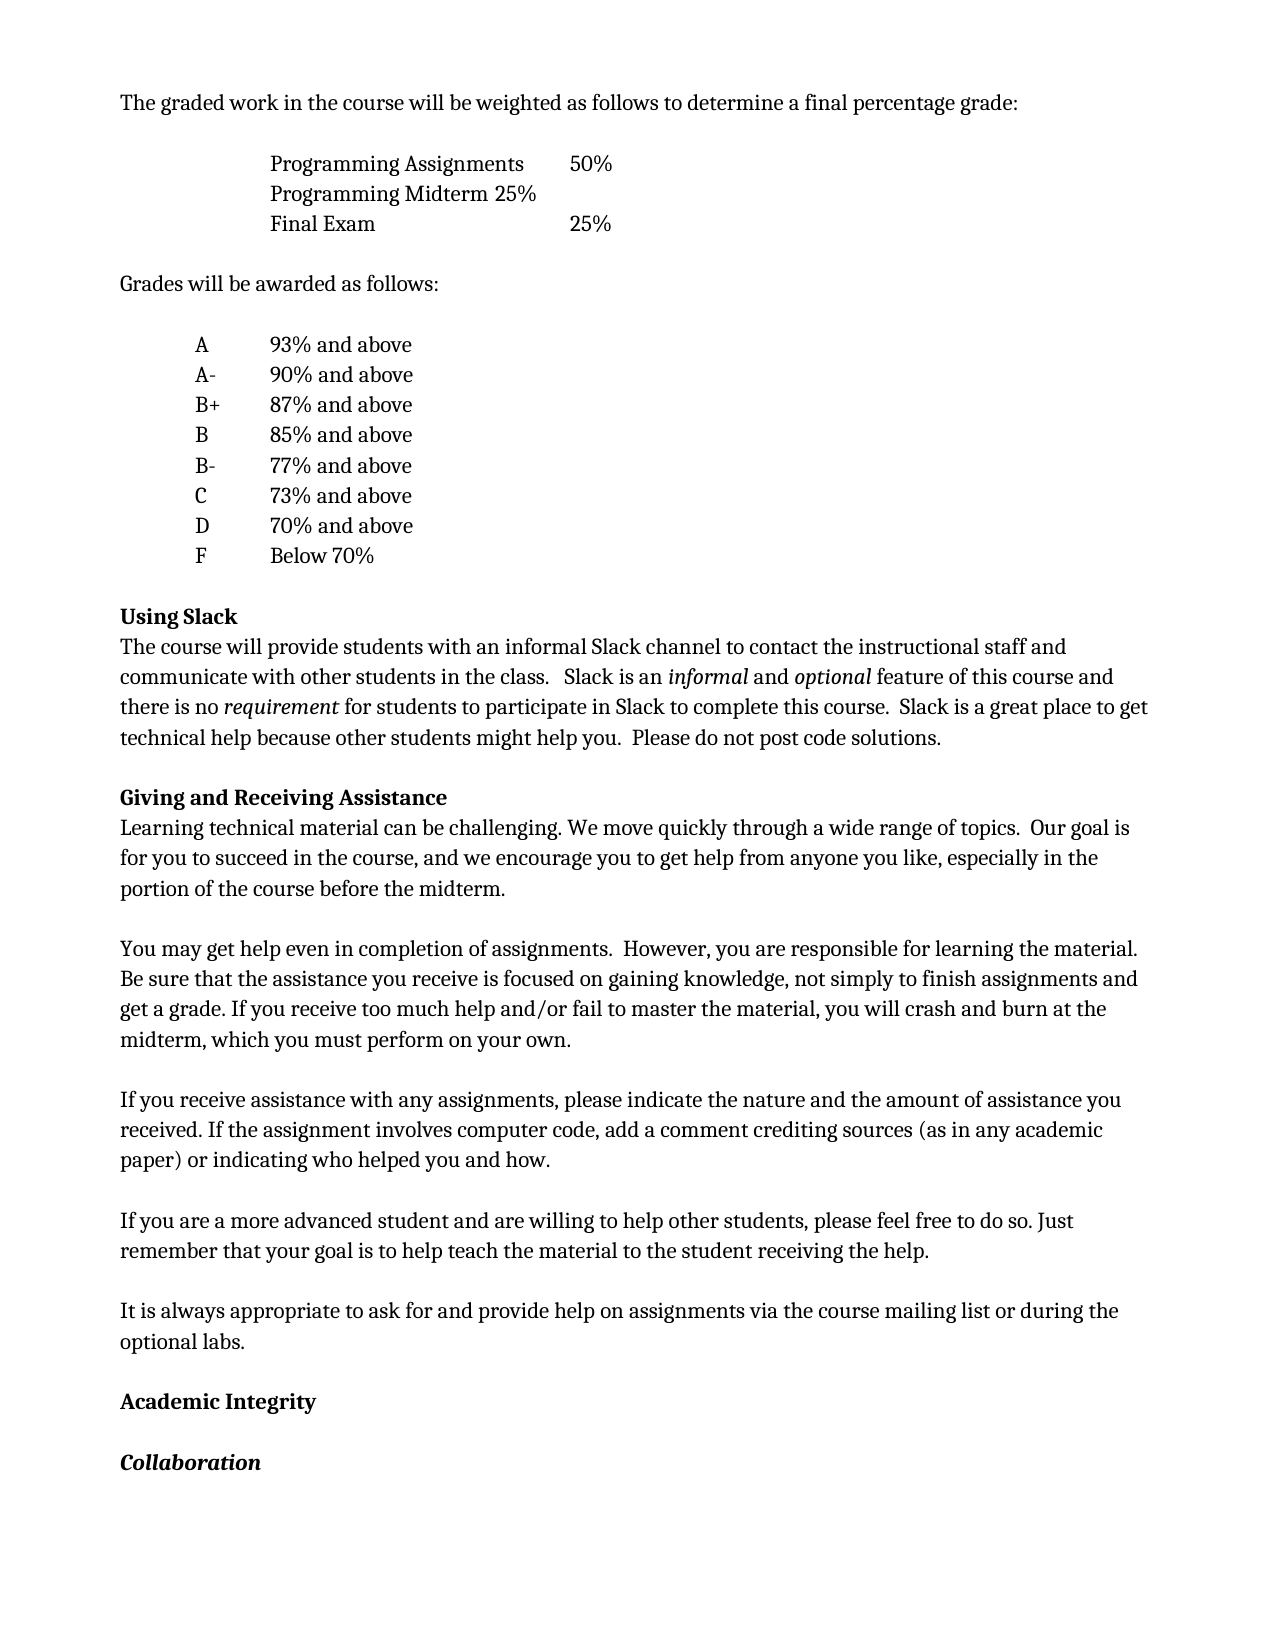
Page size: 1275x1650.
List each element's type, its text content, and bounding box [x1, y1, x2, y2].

text If you receive assistance with any assignments, please indicate the nature and the amount of assistance you received. If the assignment involves computer code, add a comment crediting sources (as in any academic paper) or indicating who helped you and how. [120, 1087, 1155, 1174]
text The course will provide students with an informal Slack channel to contact the instructional staff and communicate with other students in the class. Slack is an informal and optional feature of this course and there is no requirement for students to participate in Slack to complete this course. Slack is a great place to get technical help because other students might help you. Please do not post code solutions. [120, 634, 1155, 751]
text D 70% and above [195, 513, 1155, 539]
text B- 77% and above [195, 452, 1155, 479]
text Giving and Receiving Assistance [120, 785, 1155, 811]
text B 85% and above [195, 422, 1155, 449]
text F Below 70% [195, 543, 1155, 569]
text Final Exam 25% [195, 211, 1155, 237]
text If you are a more advanced student and are willing to help other students, please feel free to do so. Just remember that your goal is to help teach the material to the student receiving the help. [120, 1208, 1155, 1264]
text Programming Midterm 25% [195, 181, 1155, 207]
text B+ 87% and above [195, 392, 1155, 418]
text Academic Integrity [120, 1389, 1155, 1415]
text The graded work in the course will be weighted as follows to determine a final percentage grade: [120, 90, 1155, 116]
text Programming Assignments 50% [195, 150, 1155, 177]
text Learning technical material can be challenging. We move quickly through a wide range of topics. Our goal is for you to succeed in the course, and we encourage you to get help from anyone you like, especially in the portion of the course before the midterm. [120, 815, 1155, 902]
text A 93% and above [195, 332, 1155, 358]
text It is always appropriate to ask for and provide help on assignments via the course mailing list or during the optional labs. [120, 1298, 1155, 1355]
text Collaboration [120, 1449, 1155, 1476]
text Grades will be awarded as follows: [120, 271, 1155, 298]
text C 73% and above [195, 483, 1155, 509]
text Using Slack [120, 603, 1155, 630]
text A- 90% and above [195, 362, 1155, 388]
text You may get help even in completion of assignments. However, you are responsible for learning the material. Be sure that the assistance you receive is focused on gaining knowledge, not simply to finish assignments and get a grade. If you receive too much help and/or fail to master the material, you will crash and burn at the midterm, which you must perform on your own. [120, 936, 1155, 1053]
